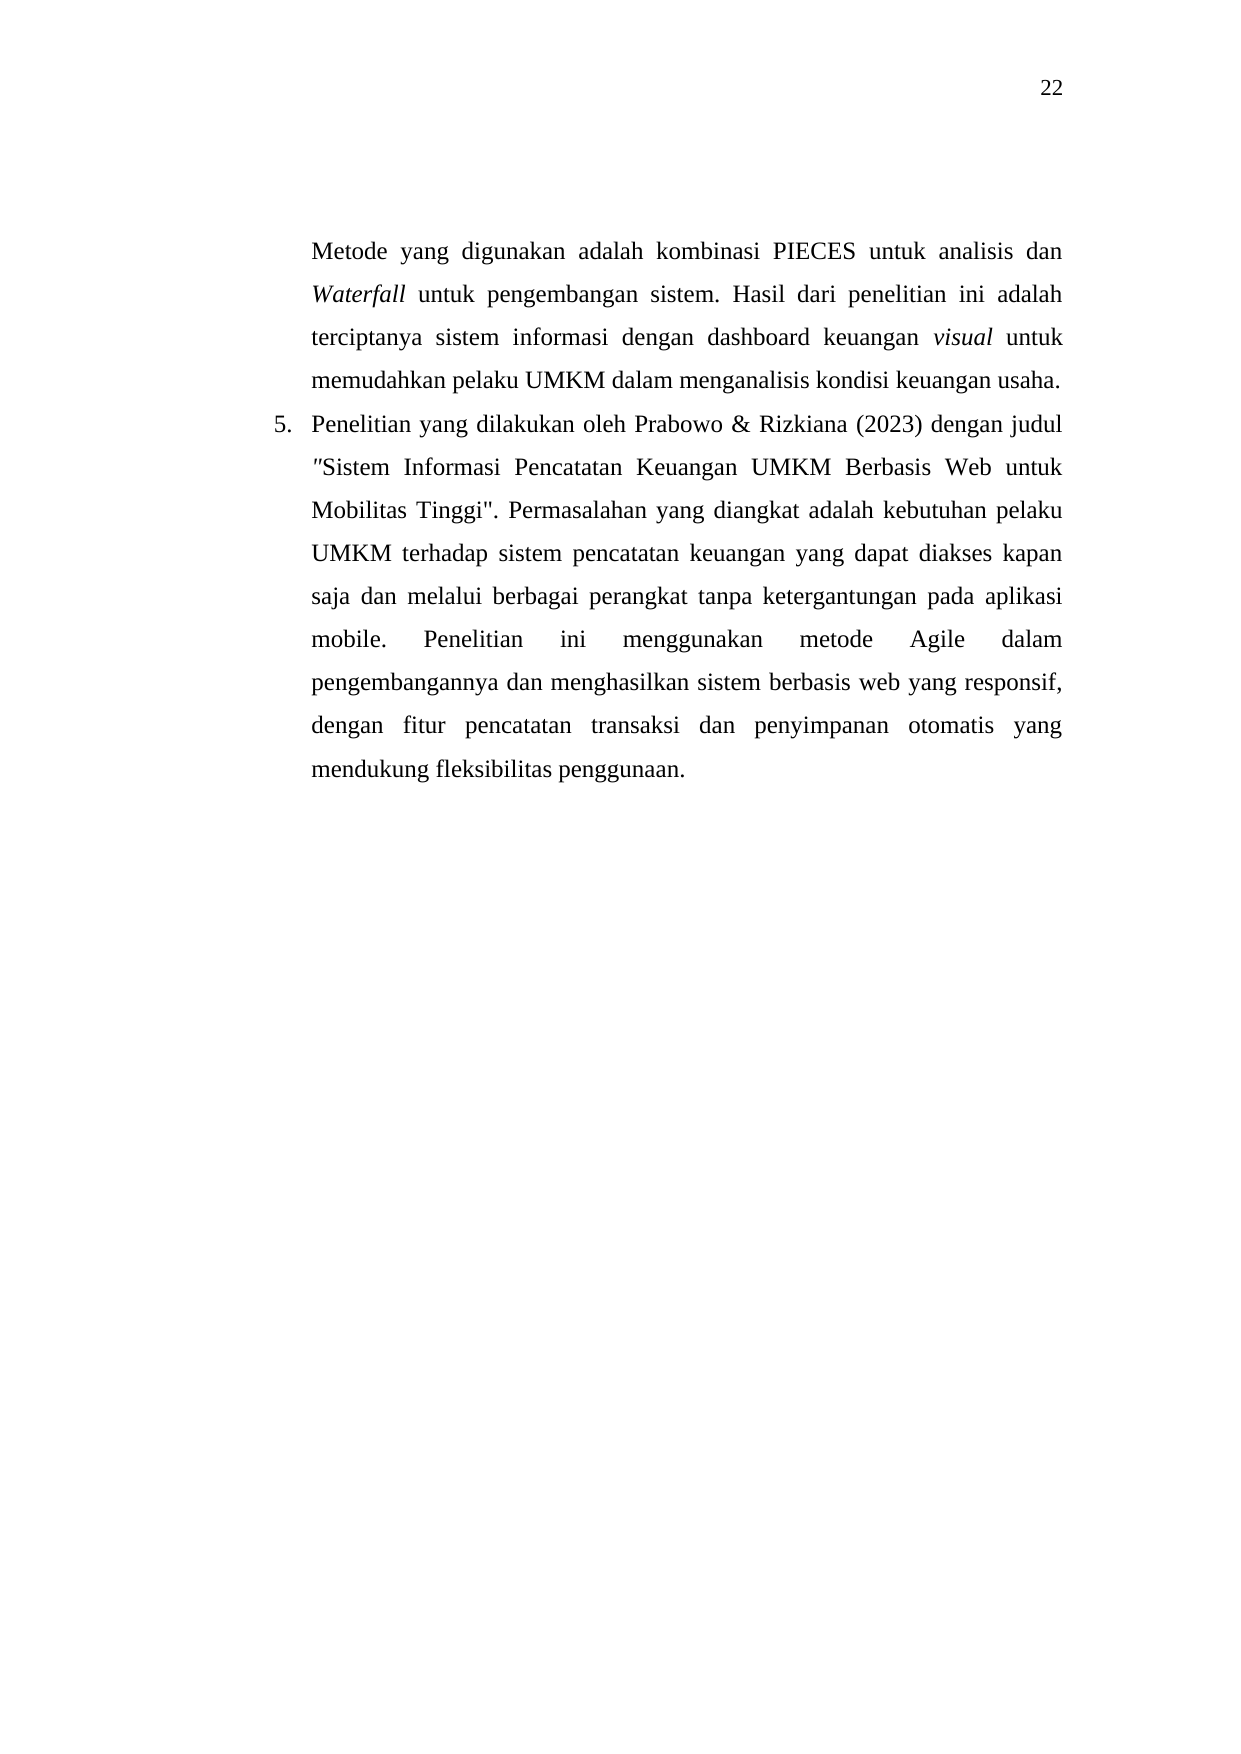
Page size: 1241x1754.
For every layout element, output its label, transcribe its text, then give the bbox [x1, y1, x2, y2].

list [274, 236, 1063, 394]
